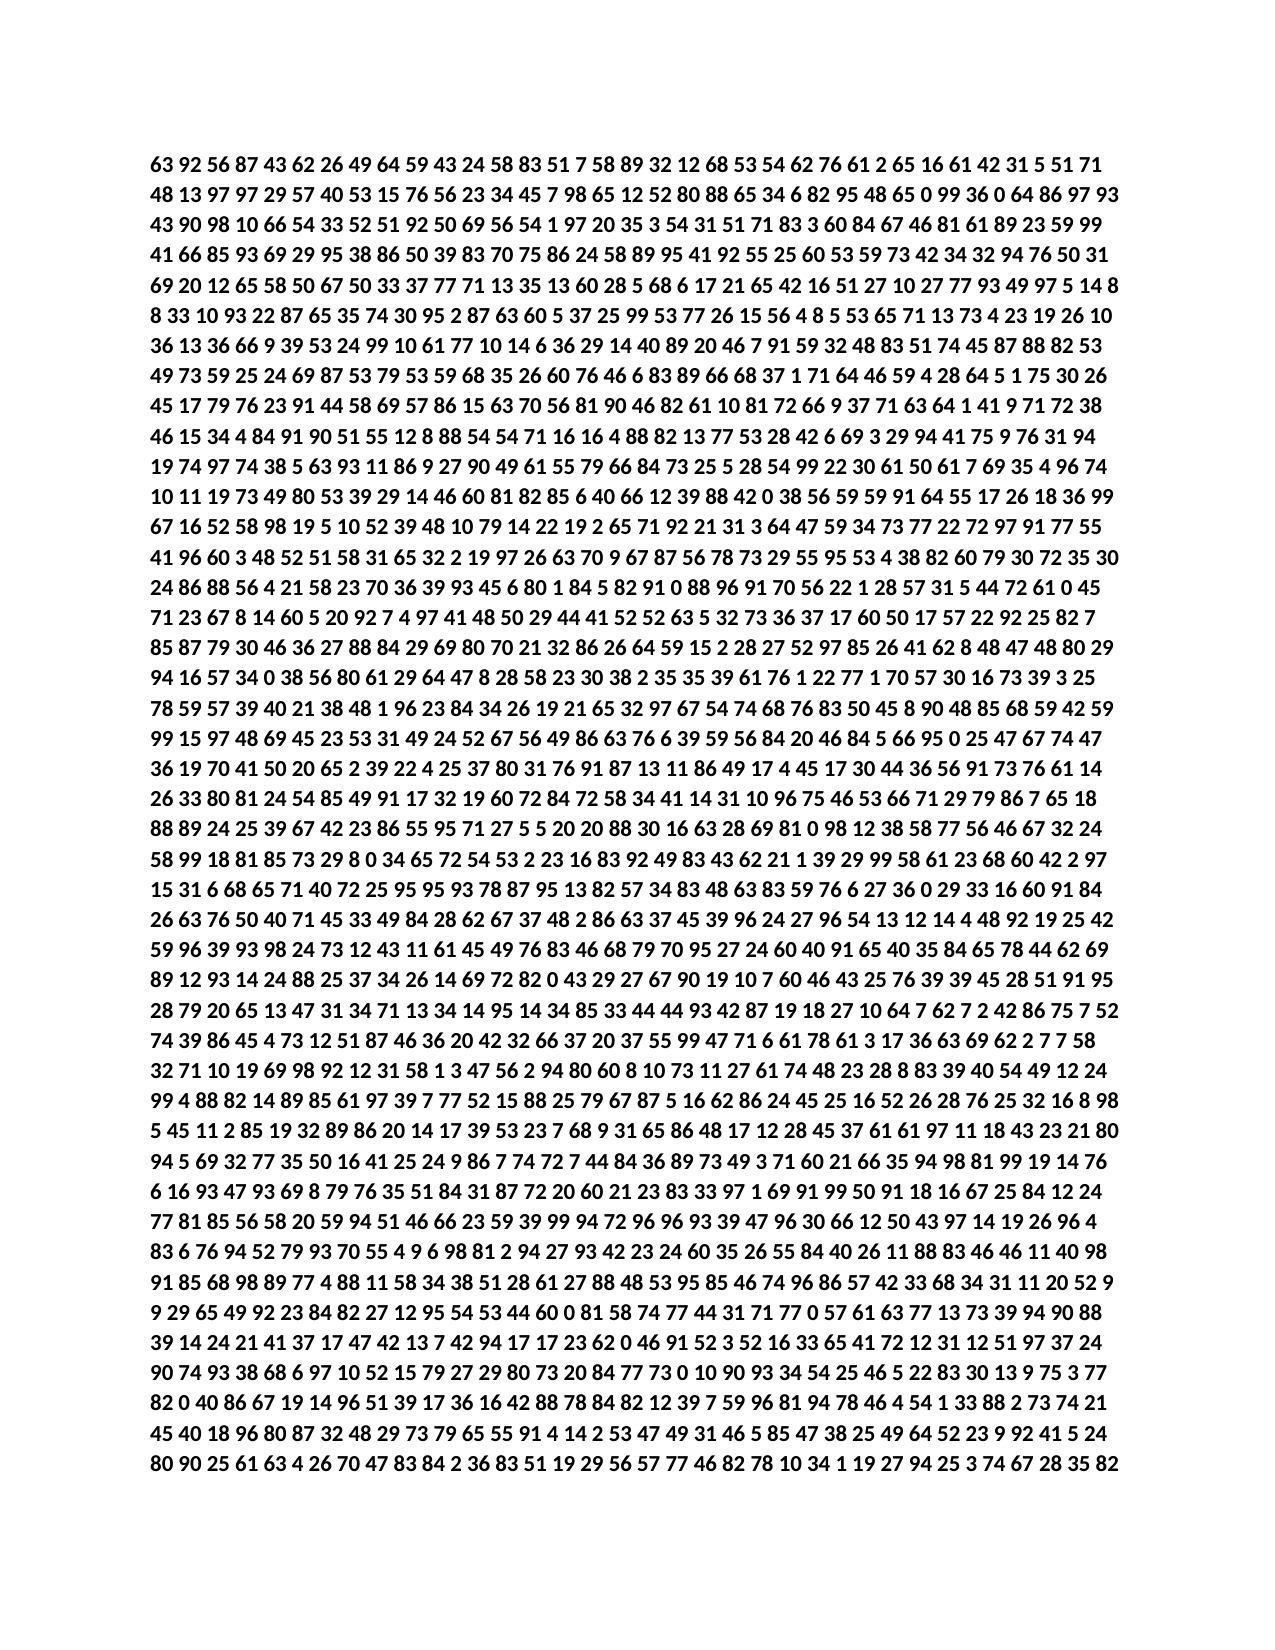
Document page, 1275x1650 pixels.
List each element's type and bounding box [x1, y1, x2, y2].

text [150, 150, 1125, 1477]
